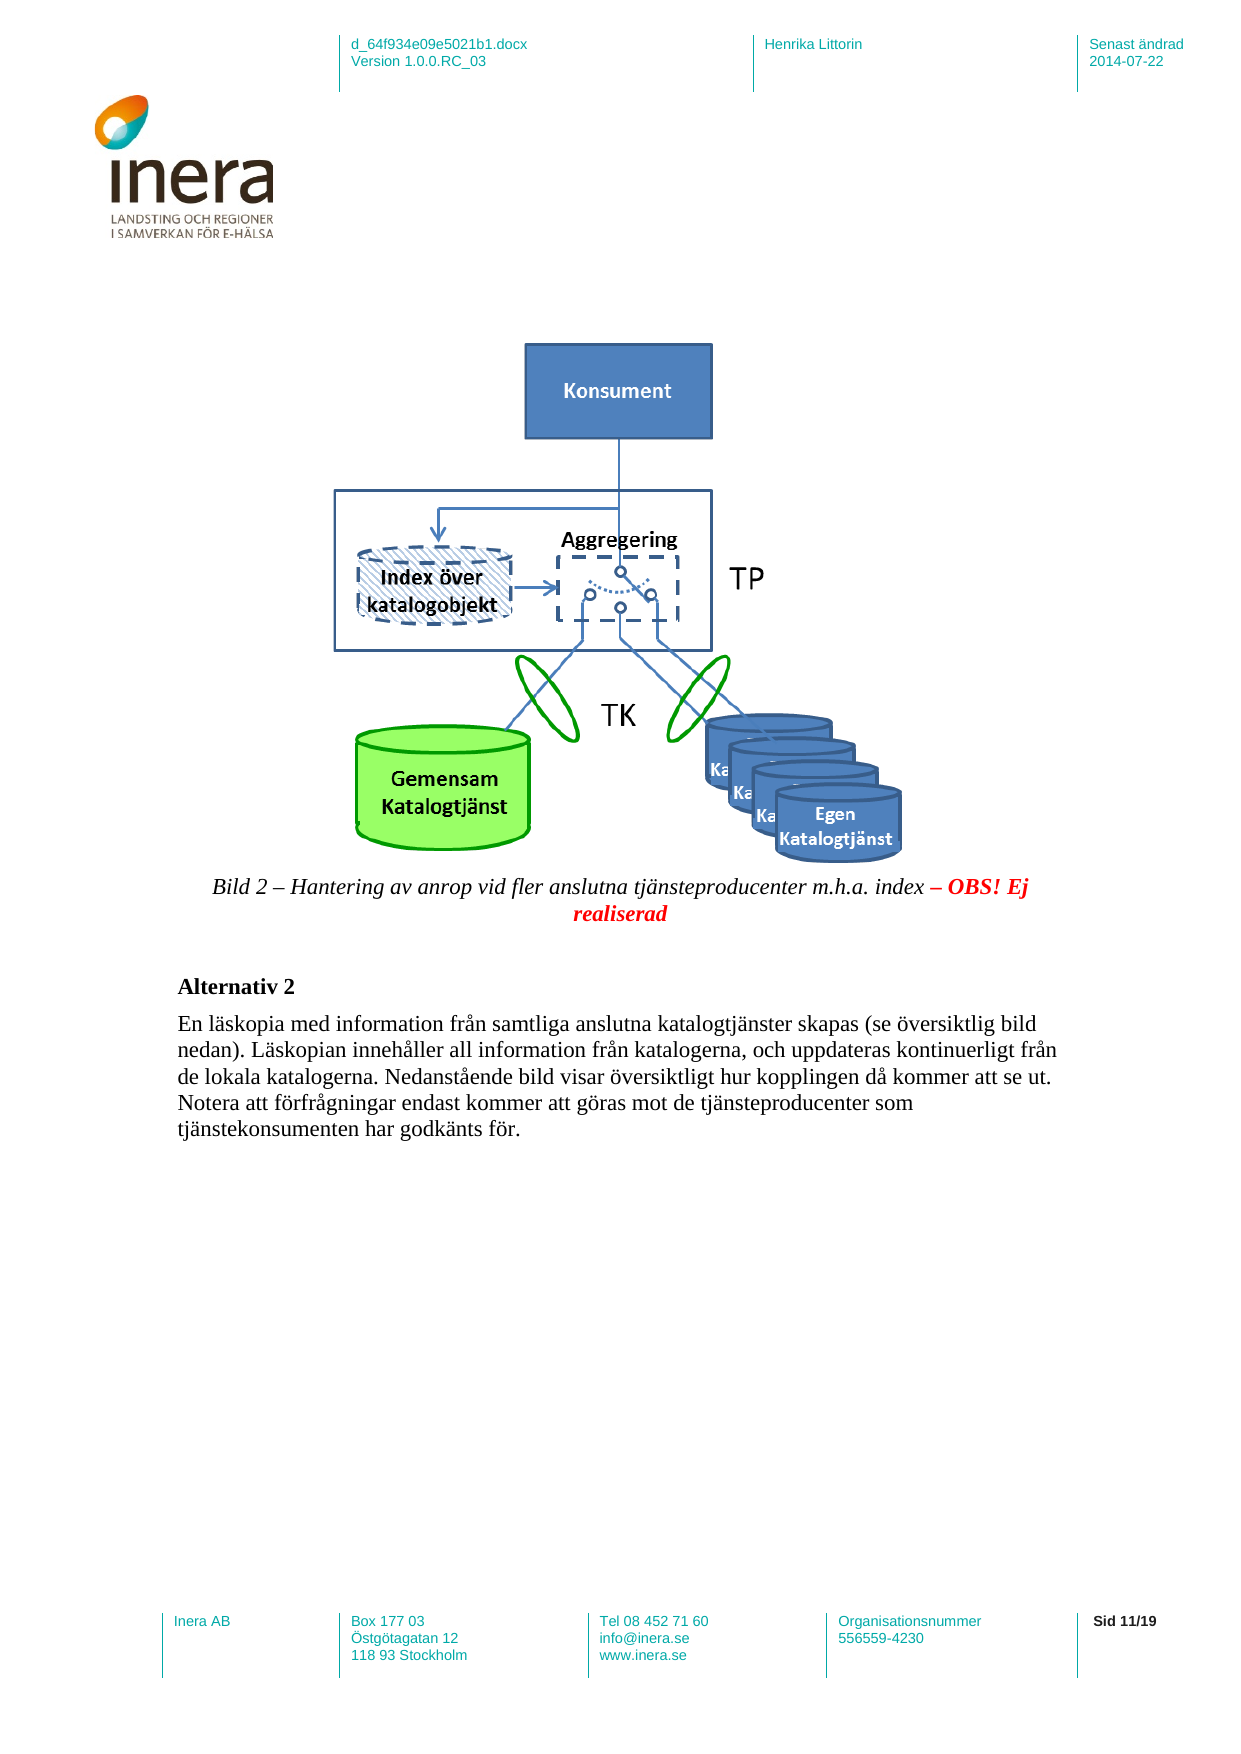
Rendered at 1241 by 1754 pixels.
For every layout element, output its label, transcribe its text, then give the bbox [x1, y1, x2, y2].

text En läskopia med information från samtliga anslutna katalogtjänster skapas (se översiktlig bild nedan). Läskopian innehåller all information från katalogerna, och uppdateras kontinuerligt från de lokala katalogerna. Nedanstående bild visar översiktligt hur kopplingen då kommer att se ut. Notera att förfrågningar endast kommer att göras mot de tjänsteproducenter som tjänstekonsumenten har godkänts för. [177, 1010, 1063, 1142]
picture [94, 95, 273, 238]
text Alternativ 2 [177, 973, 1063, 999]
picture [333, 343, 907, 863]
text Bild 2 – Hantering av anrop vid fler anslutna tjänsteproducenter m.h.a. index – OBS! Ej realiserad [177, 873, 1063, 926]
